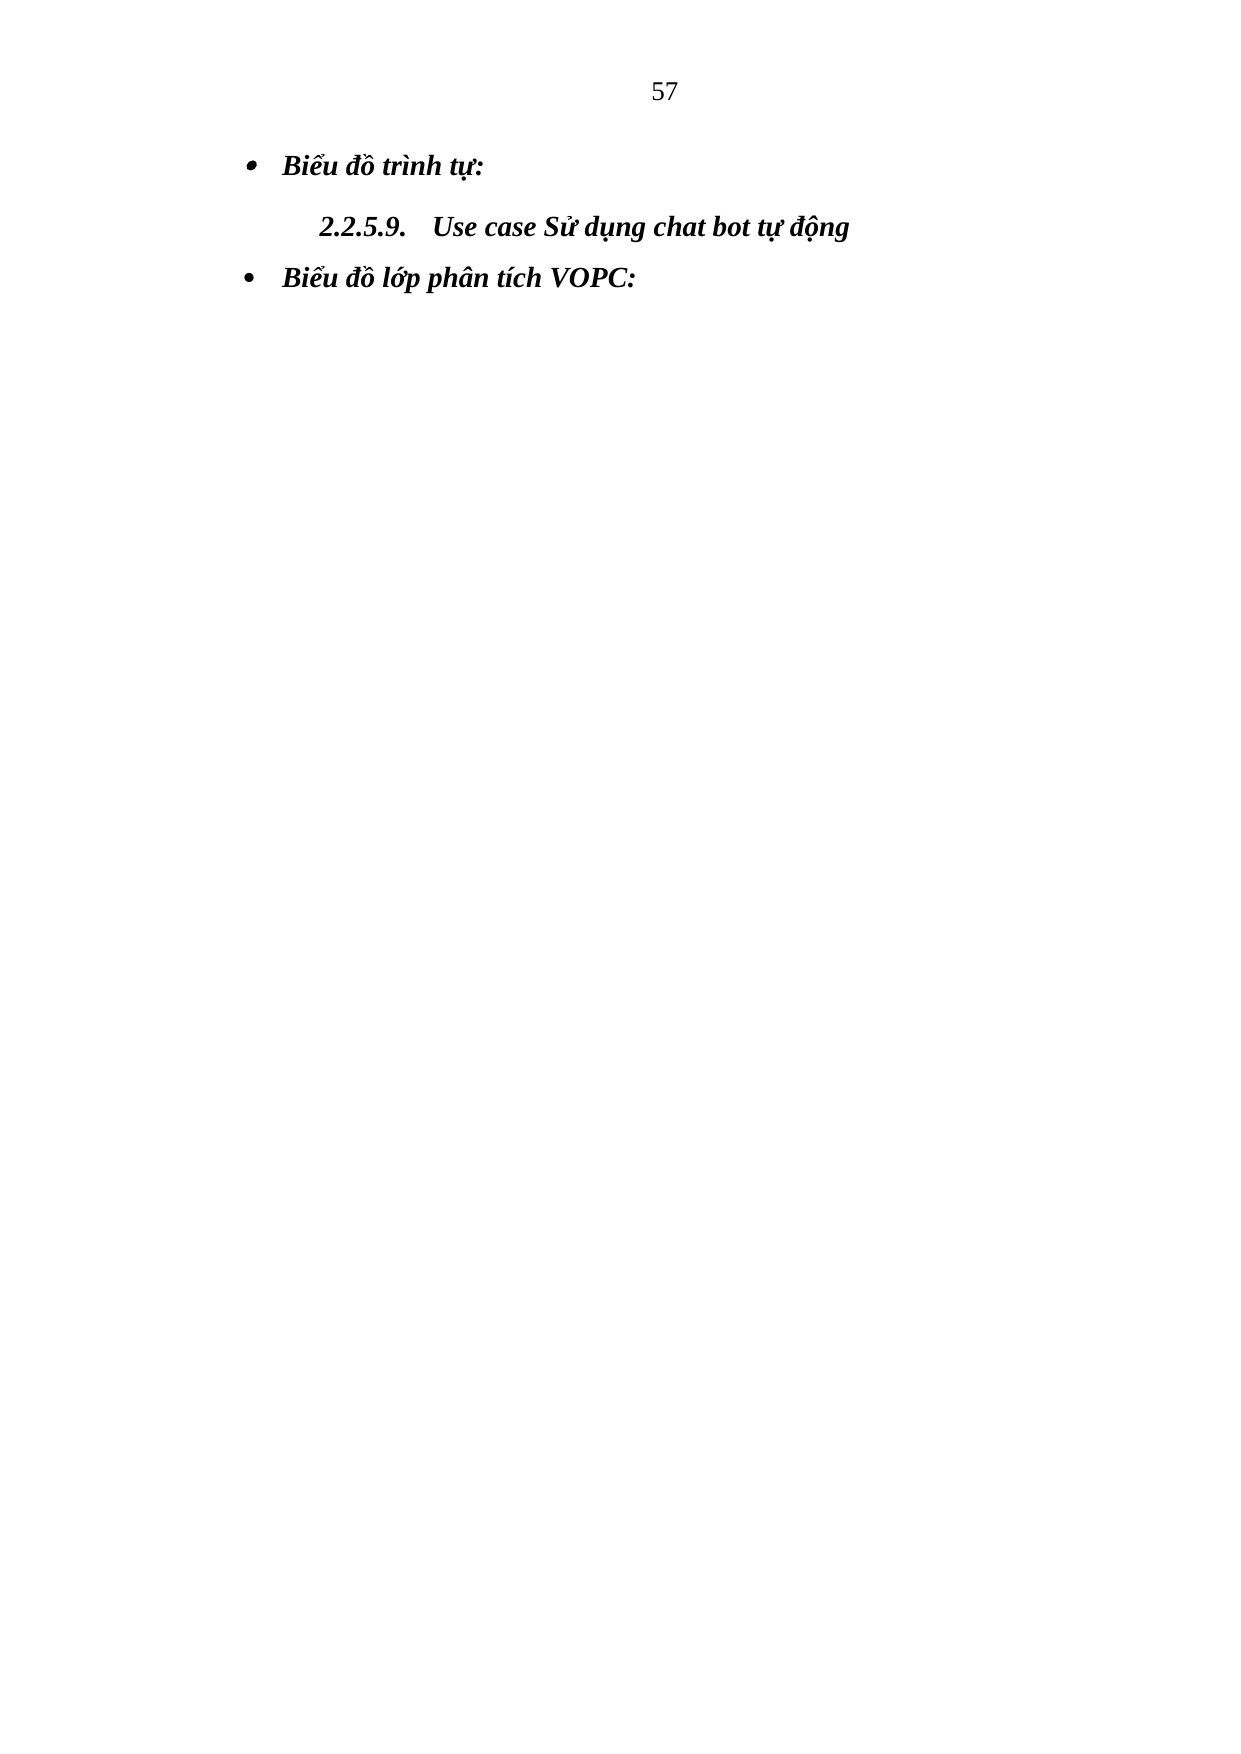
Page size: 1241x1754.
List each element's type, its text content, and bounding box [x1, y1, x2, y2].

subtitle Use case Sử dụng chat bot tự động [319, 209, 1122, 243]
list Biểu đồ lớp phân tích VOPC: [244, 260, 1122, 293]
list Biểu đồ trình tự: [244, 148, 1122, 181]
